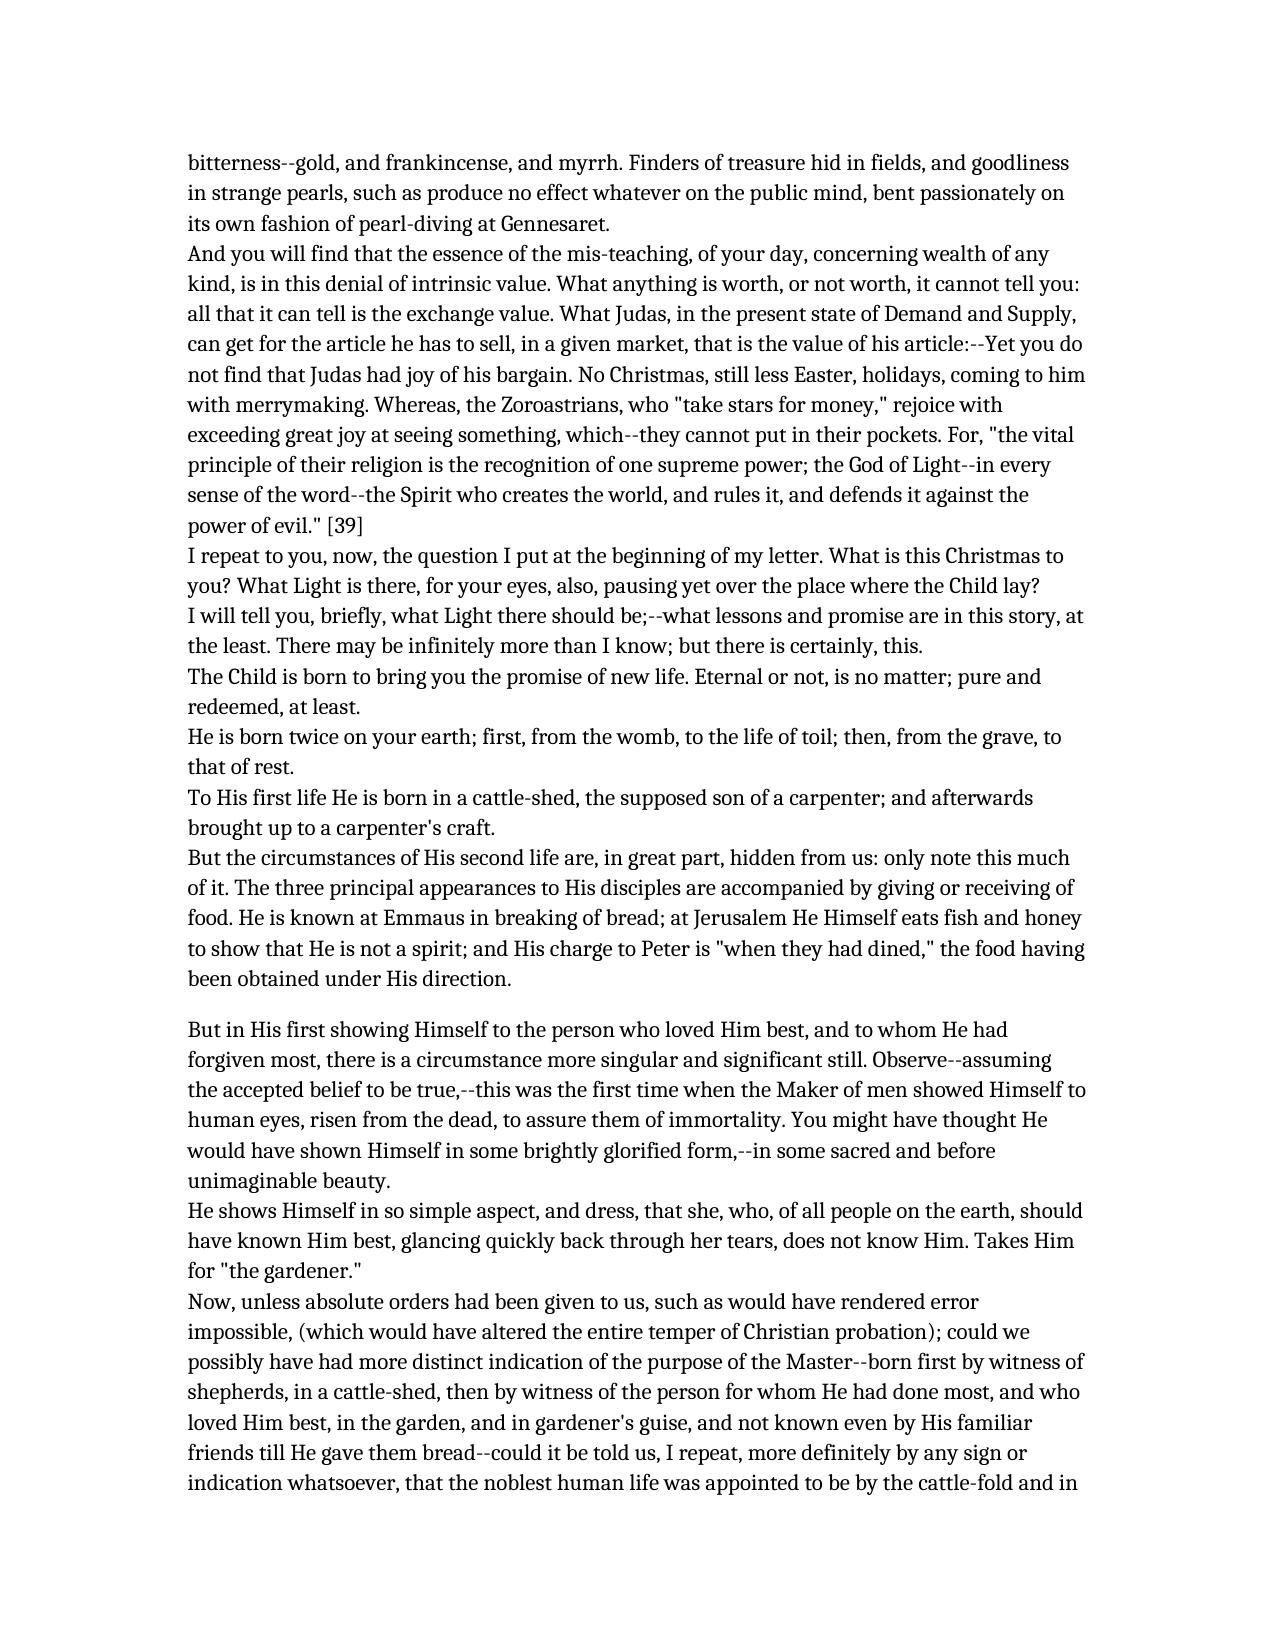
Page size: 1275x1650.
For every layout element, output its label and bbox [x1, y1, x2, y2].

text [187, 150, 1087, 992]
text [187, 1017, 1087, 1496]
